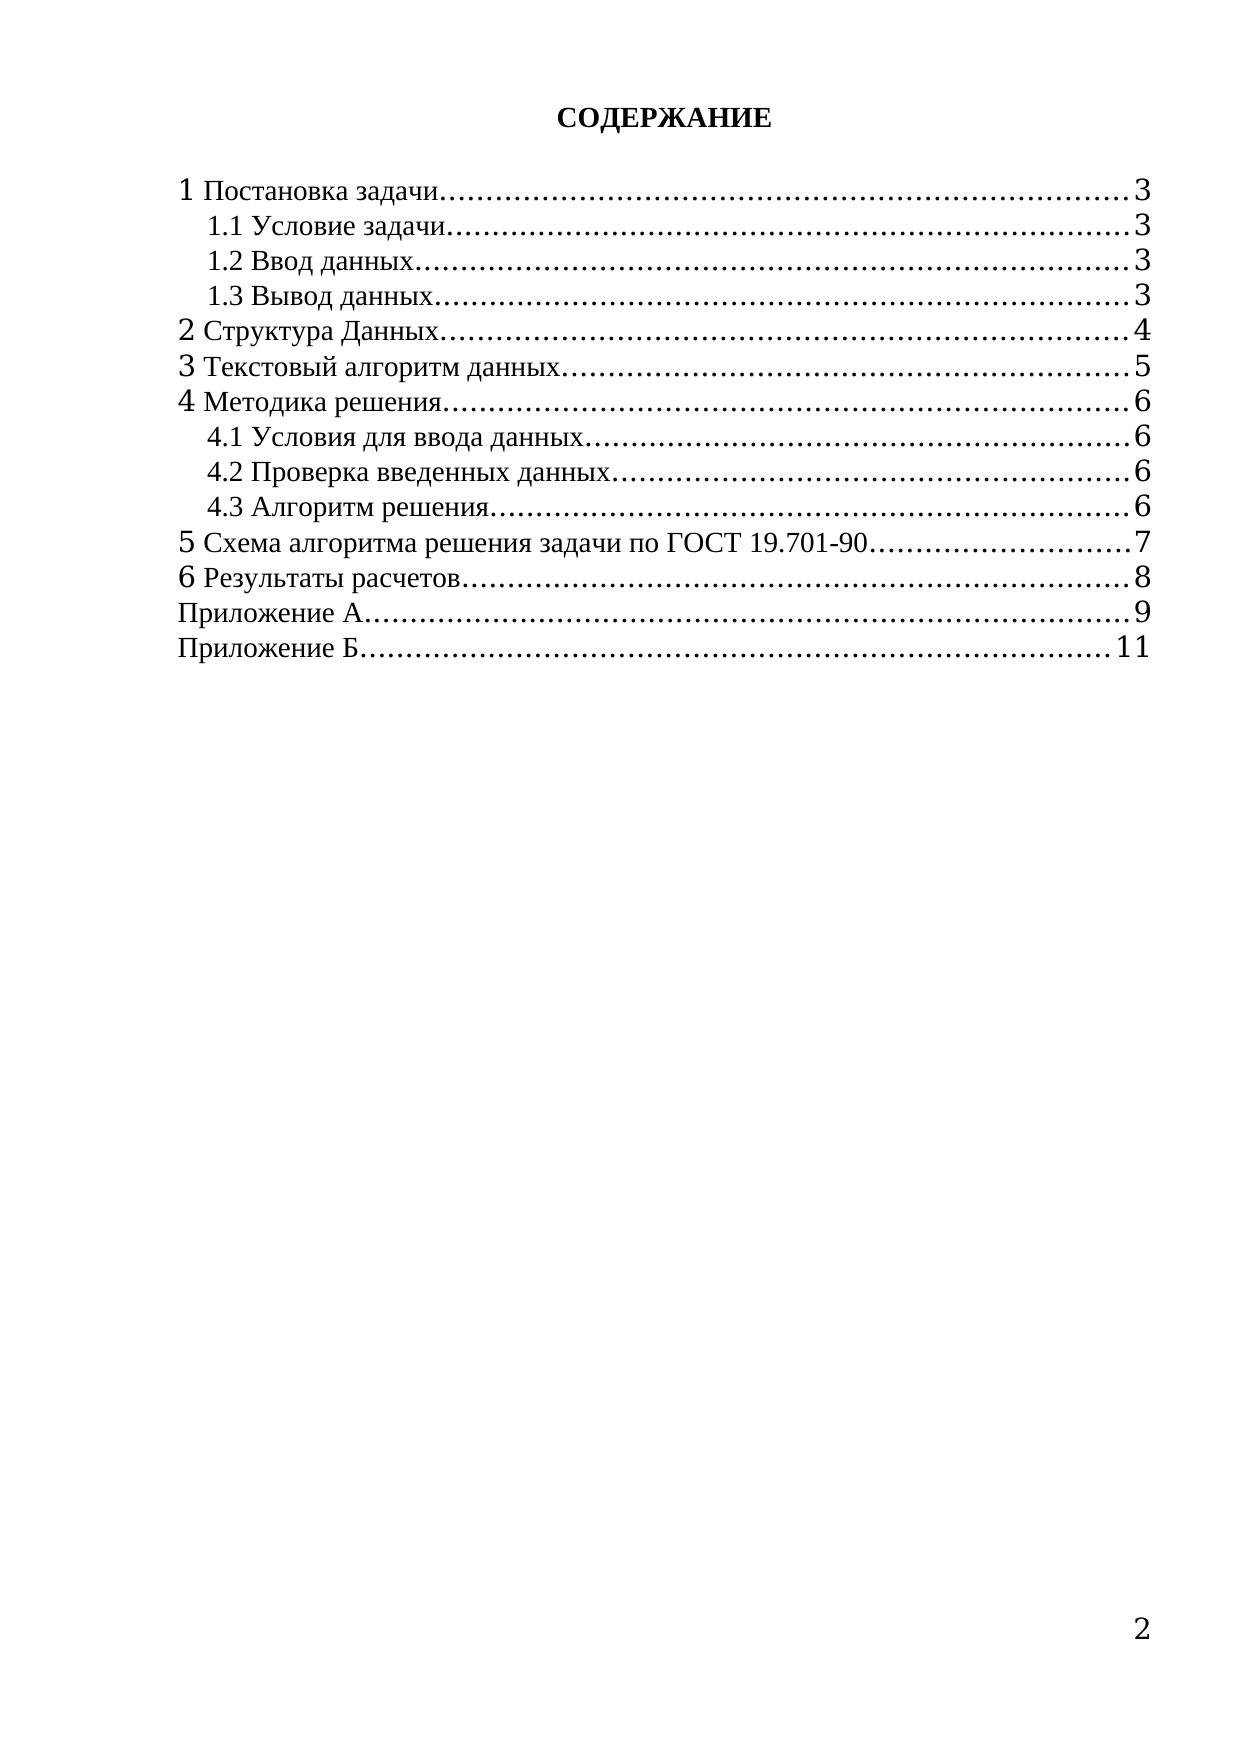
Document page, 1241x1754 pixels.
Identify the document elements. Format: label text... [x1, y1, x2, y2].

text 6 Результаты расчетов 8 [177, 558, 1152, 593]
text 1.1 Условие задачи 3 [207, 206, 1152, 241]
text 3 Текстовый алгоритм данных 5 [177, 347, 1152, 382]
text Содержание [177, 100, 1152, 133]
text 5 Схема алгоритма решения задачи по ГОСТ 19.701-90 7 [177, 523, 1152, 558]
text 1 Постановка задачи 3 [177, 171, 1152, 206]
text 4 Методика решения 6 [177, 382, 1152, 417]
text 4.2 Проверка введенных данных 6 [207, 453, 1152, 488]
text 4.3 Алгоритм решения 6 [207, 488, 1152, 523]
text 1.2 Ввод данных 3 [207, 241, 1152, 277]
text 4.1 Условия для ввода данных 6 [207, 417, 1152, 453]
text Приложение Б 11 [177, 629, 1152, 664]
text 2 Структура Данных 4 [177, 312, 1152, 347]
text 1.3 Вывод данных 3 [207, 277, 1152, 312]
text Приложение А 9 [177, 593, 1152, 629]
